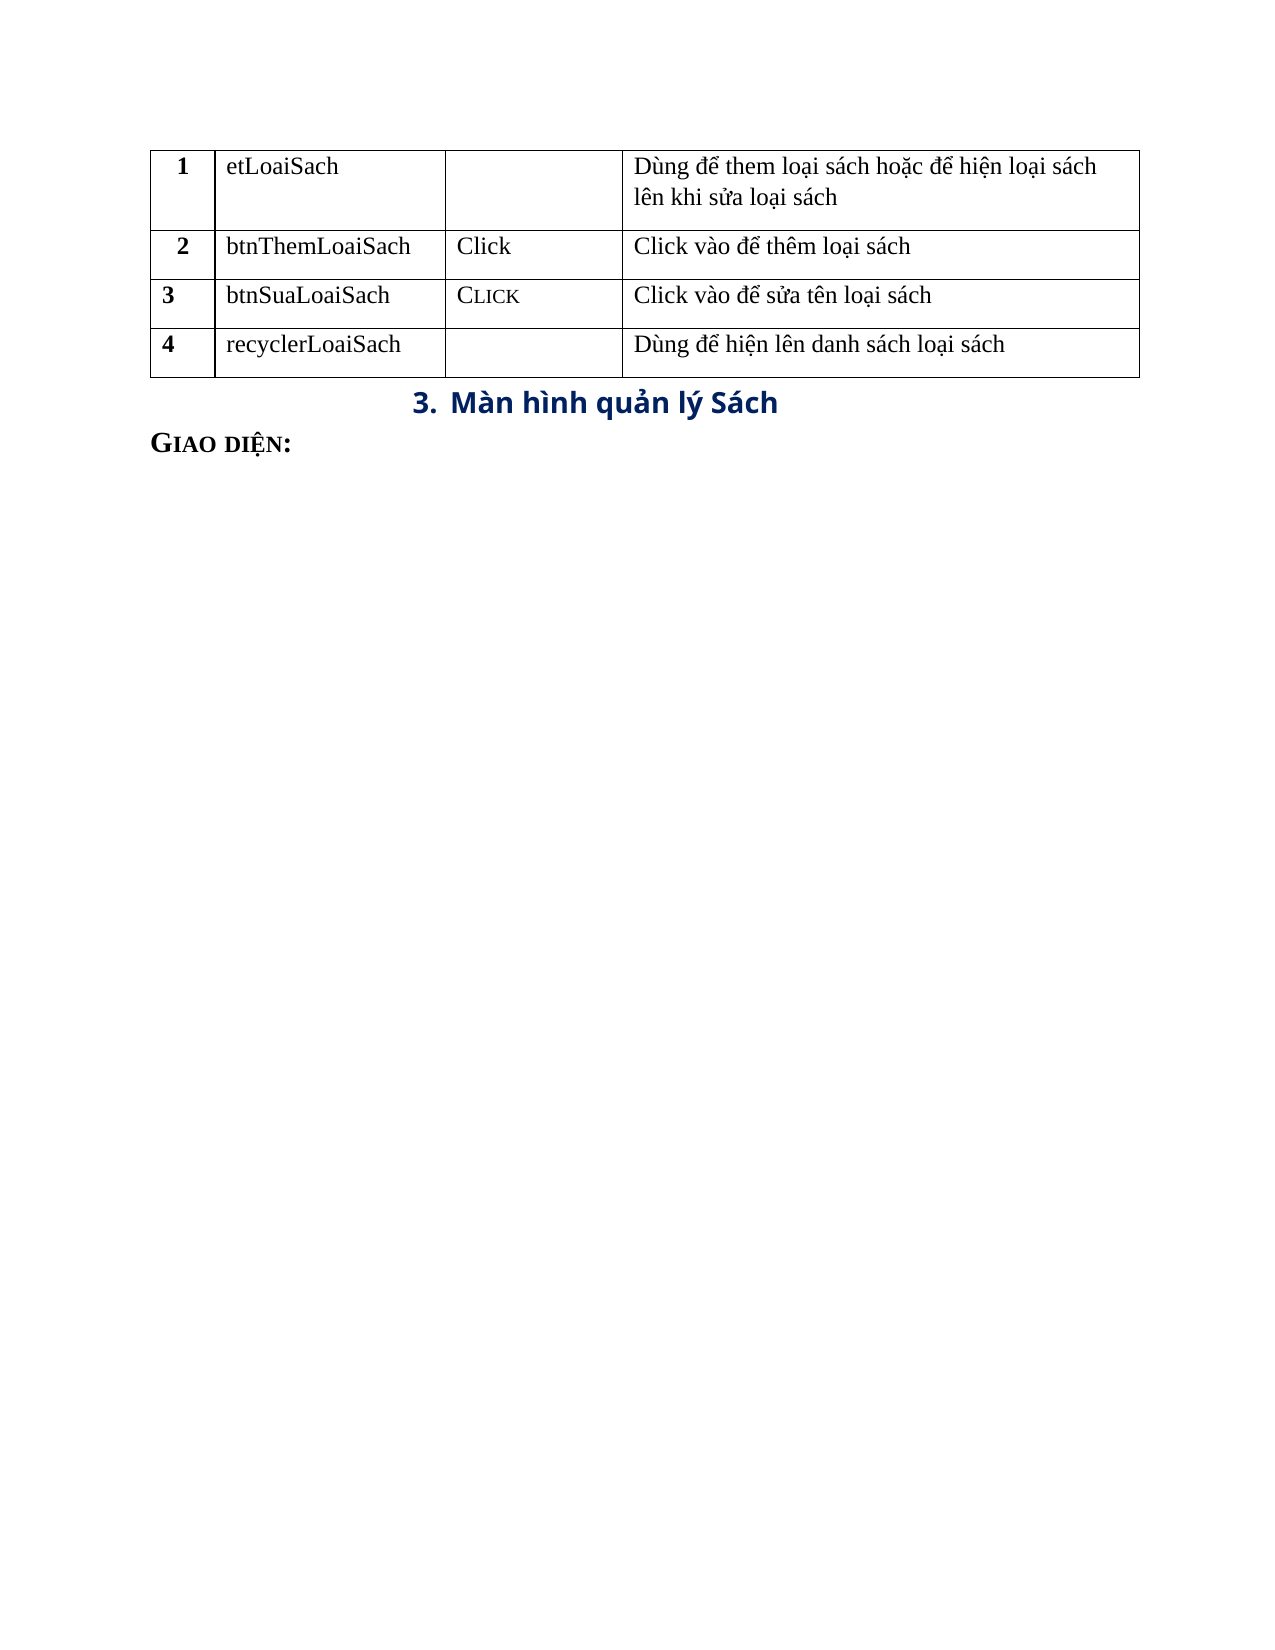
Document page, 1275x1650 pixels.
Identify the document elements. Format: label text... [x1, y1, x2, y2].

table_cell 3 [151, 280, 214, 328]
table_cell btnThemLoaiSach [216, 231, 445, 279]
table_cell Click vào để sửa tên loại sách [623, 280, 1139, 328]
table_cell Click vào để thêm loại sách [623, 231, 1139, 279]
table_cell Click [446, 280, 622, 328]
table_cell btnSuaLoaiSach [216, 280, 445, 328]
table_cell Dùng để them loại sách hoặc để hiện loại sách lên khi sửa loại sách [623, 151, 1139, 230]
table_cell 2 [151, 231, 214, 279]
table_cell etLoaiSach [216, 151, 445, 230]
table_cell 4 [151, 329, 214, 377]
table_cell 1 [151, 151, 214, 230]
table_cell [446, 151, 622, 230]
table_cell [446, 329, 622, 377]
table_cell recyclerLoaiSach [216, 329, 445, 377]
text Giao diện: [150, 425, 1125, 459]
subtitle Màn hình quản lý Sách [412, 382, 1125, 422]
table_cell Click [446, 231, 622, 279]
table_cell Dùng để hiện lên danh sách loại sách [623, 329, 1139, 377]
